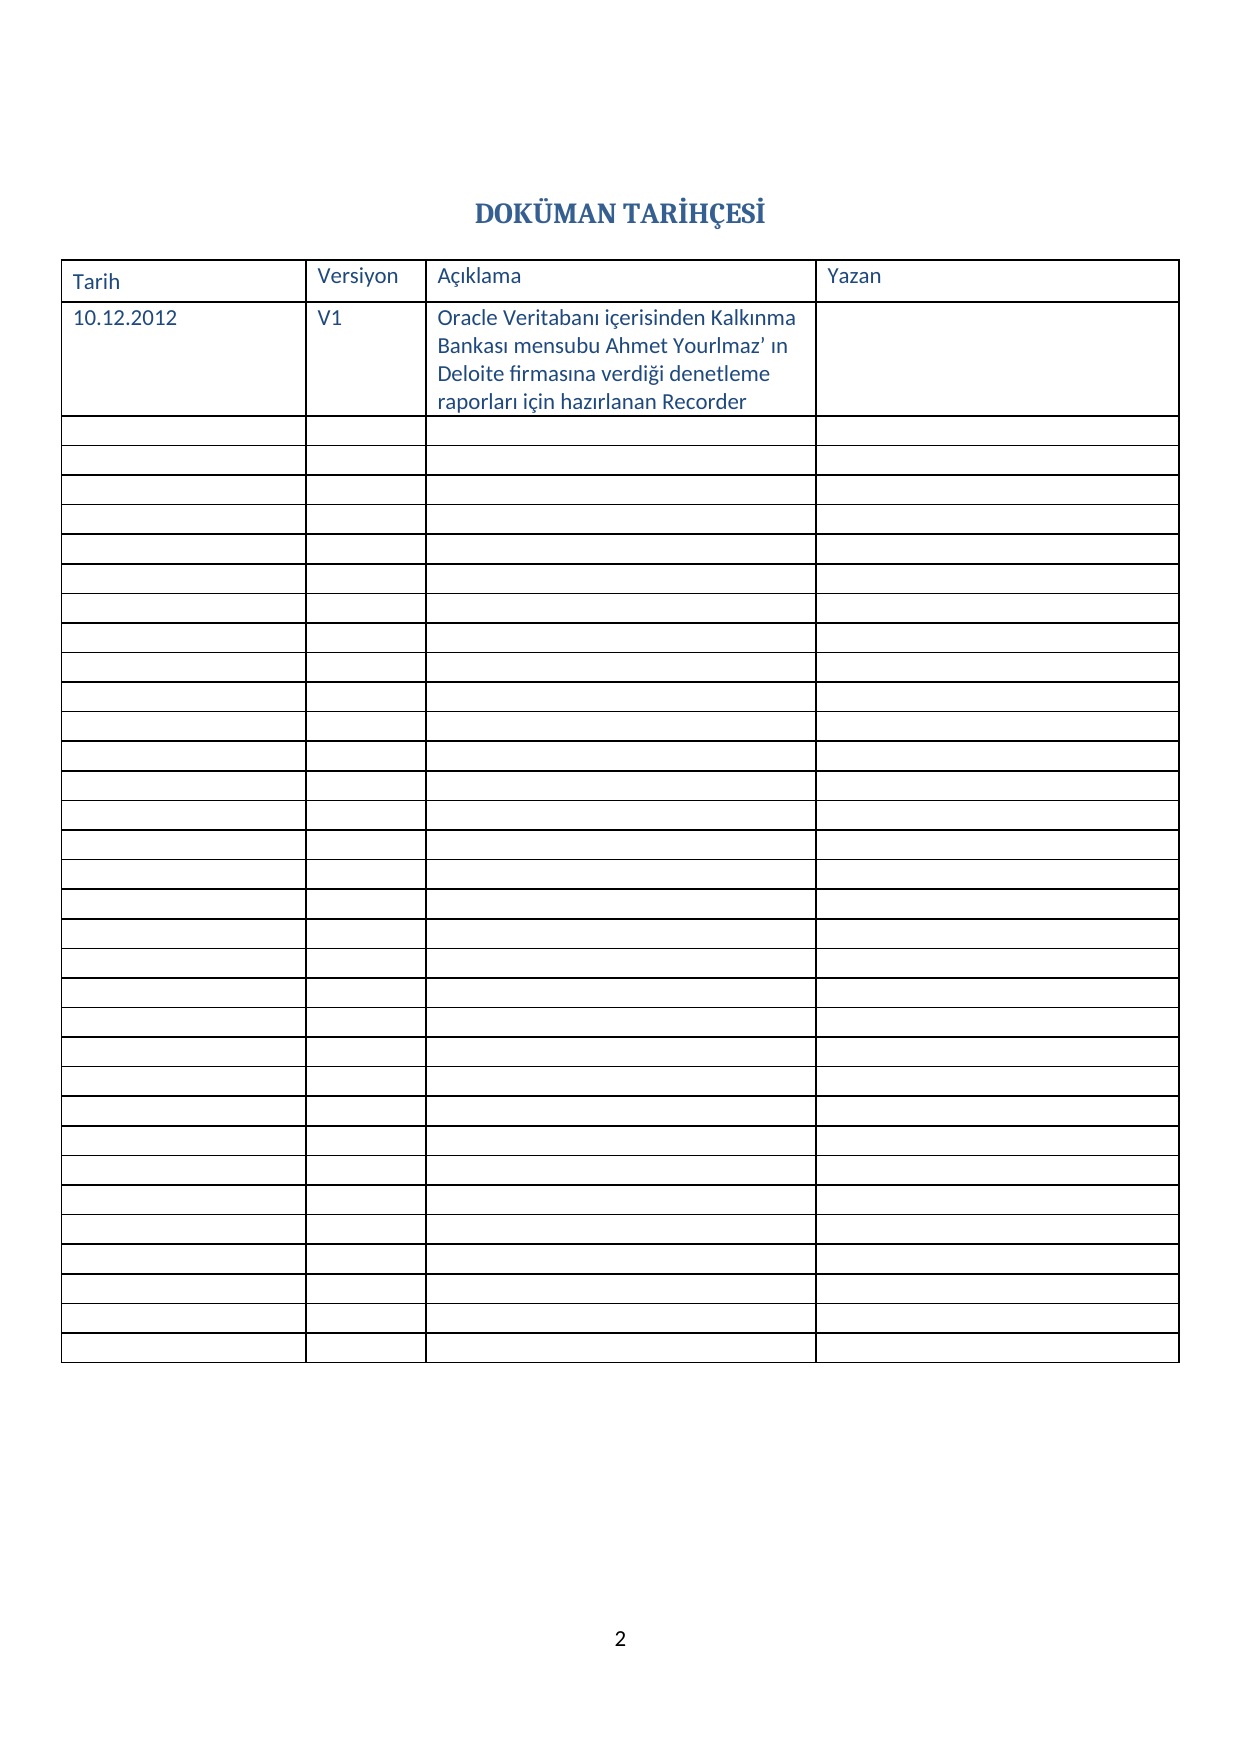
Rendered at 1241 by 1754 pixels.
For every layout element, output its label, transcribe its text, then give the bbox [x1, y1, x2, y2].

table_cell [307, 1304, 425, 1332]
table_cell [62, 446, 305, 474]
table_header Yazan [817, 261, 1178, 301]
table_cell [817, 446, 1178, 474]
table_cell [307, 624, 425, 652]
table_cell [427, 683, 815, 711]
table_cell [427, 1156, 815, 1184]
table_cell [307, 505, 425, 533]
table_cell [62, 565, 305, 592]
table_cell [62, 712, 305, 740]
table_cell [427, 565, 815, 592]
table_cell [307, 565, 425, 592]
table_header Versiyon [307, 261, 425, 301]
table_cell [307, 1008, 425, 1036]
table_cell [817, 979, 1178, 1007]
table_header Tarih [62, 261, 305, 301]
table_cell [307, 920, 425, 947]
table_header Açıklama [427, 261, 815, 301]
table_cell [817, 1156, 1178, 1184]
table_cell [62, 1067, 305, 1095]
table_cell [307, 831, 425, 859]
table_cell [427, 1008, 815, 1036]
table_cell [427, 476, 815, 504]
table_cell [817, 683, 1178, 711]
table_cell [427, 979, 815, 1007]
table_cell [427, 417, 815, 444]
table_cell [307, 1245, 425, 1273]
table_cell [62, 1275, 305, 1302]
table_cell [427, 1334, 815, 1362]
table_cell [307, 653, 425, 681]
table_cell [817, 1245, 1178, 1273]
table_cell [427, 535, 815, 563]
table_cell [817, 1304, 1178, 1332]
table_cell [62, 831, 305, 859]
table_cell [62, 801, 305, 829]
table_cell [817, 1097, 1178, 1125]
table_cell [62, 1008, 305, 1036]
table_cell [817, 303, 1178, 415]
table_cell [427, 505, 815, 533]
table_cell [427, 712, 815, 740]
table_cell [62, 653, 305, 681]
table_cell [817, 831, 1178, 859]
table_cell [817, 1067, 1178, 1095]
table_cell [307, 1186, 425, 1214]
table_cell [427, 653, 815, 681]
table_cell [427, 949, 815, 977]
table_cell [62, 1156, 305, 1184]
table_cell [817, 1275, 1178, 1302]
table_cell [62, 949, 305, 977]
table_cell V1 [307, 303, 425, 415]
table_cell [427, 890, 815, 918]
table_cell [427, 1038, 815, 1066]
table_cell [307, 1127, 425, 1154]
table_cell [817, 890, 1178, 918]
table_cell [427, 801, 815, 829]
table_cell [307, 1334, 425, 1362]
table_cell [817, 505, 1178, 533]
table_cell [62, 890, 305, 918]
table_cell [307, 535, 425, 563]
table_cell [427, 1215, 815, 1243]
table_cell [62, 1097, 305, 1125]
table_cell [817, 801, 1178, 829]
table_cell [307, 594, 425, 622]
table_cell [62, 772, 305, 799]
table_cell [817, 1215, 1178, 1243]
table_cell [427, 1127, 815, 1154]
table_cell [62, 1304, 305, 1332]
table_cell [427, 1275, 815, 1302]
table_cell [307, 1156, 425, 1184]
table_cell [427, 831, 815, 859]
table_cell [307, 1215, 425, 1243]
table_cell [307, 683, 425, 711]
table_cell [817, 653, 1178, 681]
table_cell [427, 1245, 815, 1273]
table_cell [62, 1038, 305, 1066]
table_cell [62, 417, 305, 444]
table_cell [62, 1127, 305, 1154]
table_cell [62, 979, 305, 1007]
table_cell [427, 860, 815, 888]
table_cell [307, 949, 425, 977]
table_cell [62, 594, 305, 622]
table_cell [307, 712, 425, 740]
table_cell [62, 476, 305, 504]
table_cell [817, 1334, 1178, 1362]
table_cell [817, 1008, 1178, 1036]
table_cell [307, 417, 425, 444]
table_cell [427, 594, 815, 622]
table_cell [817, 860, 1178, 888]
table_cell [817, 535, 1178, 563]
table_cell [817, 594, 1178, 622]
table_cell [307, 772, 425, 799]
table_cell [817, 1038, 1178, 1066]
table_cell [307, 1097, 425, 1125]
table_cell [307, 742, 425, 770]
table_cell [427, 920, 815, 947]
table_cell [817, 417, 1178, 444]
table_cell [427, 742, 815, 770]
table_cell [817, 772, 1178, 799]
table_cell [307, 1038, 425, 1066]
table_cell [817, 742, 1178, 770]
table_cell [62, 1245, 305, 1273]
table_cell [817, 712, 1178, 740]
table_cell [427, 1067, 815, 1095]
table_cell [307, 476, 425, 504]
table_cell [427, 1186, 815, 1214]
table_cell [62, 535, 305, 563]
table_cell [62, 683, 305, 711]
table_cell [427, 446, 815, 474]
table_cell [62, 624, 305, 652]
table_cell [817, 1127, 1178, 1154]
table_cell [817, 920, 1178, 947]
table_cell [427, 1097, 815, 1125]
table_cell [427, 624, 815, 652]
table_cell [817, 565, 1178, 592]
table_cell [62, 860, 305, 888]
table_cell [307, 890, 425, 918]
table_cell [307, 446, 425, 474]
table_cell [62, 1186, 305, 1214]
table_cell [62, 920, 305, 947]
table_cell [817, 949, 1178, 977]
table_cell [427, 772, 815, 799]
table_cell [307, 801, 425, 829]
table_cell [307, 979, 425, 1007]
table_cell Oracle Veritabanı içerisinden Kalkınma Bankası mensubu Ahmet Yourlmaz’ ın Deloite firmasına verdiği denetleme raporları için hazırlanan Recorder [427, 303, 815, 415]
table_cell [62, 505, 305, 533]
table_cell [817, 624, 1178, 652]
table_cell [307, 1275, 425, 1302]
table_cell [62, 1215, 305, 1243]
table_cell [62, 1334, 305, 1362]
subtitle DOKÜMAN TARİHÇESİ [148, 198, 1093, 231]
table_cell [307, 1067, 425, 1095]
table_cell [307, 860, 425, 888]
table_cell [817, 476, 1178, 504]
table_cell 10.12.2012 [62, 303, 305, 415]
table_cell [427, 1304, 815, 1332]
table_cell [817, 1186, 1178, 1214]
table_cell [62, 742, 305, 770]
